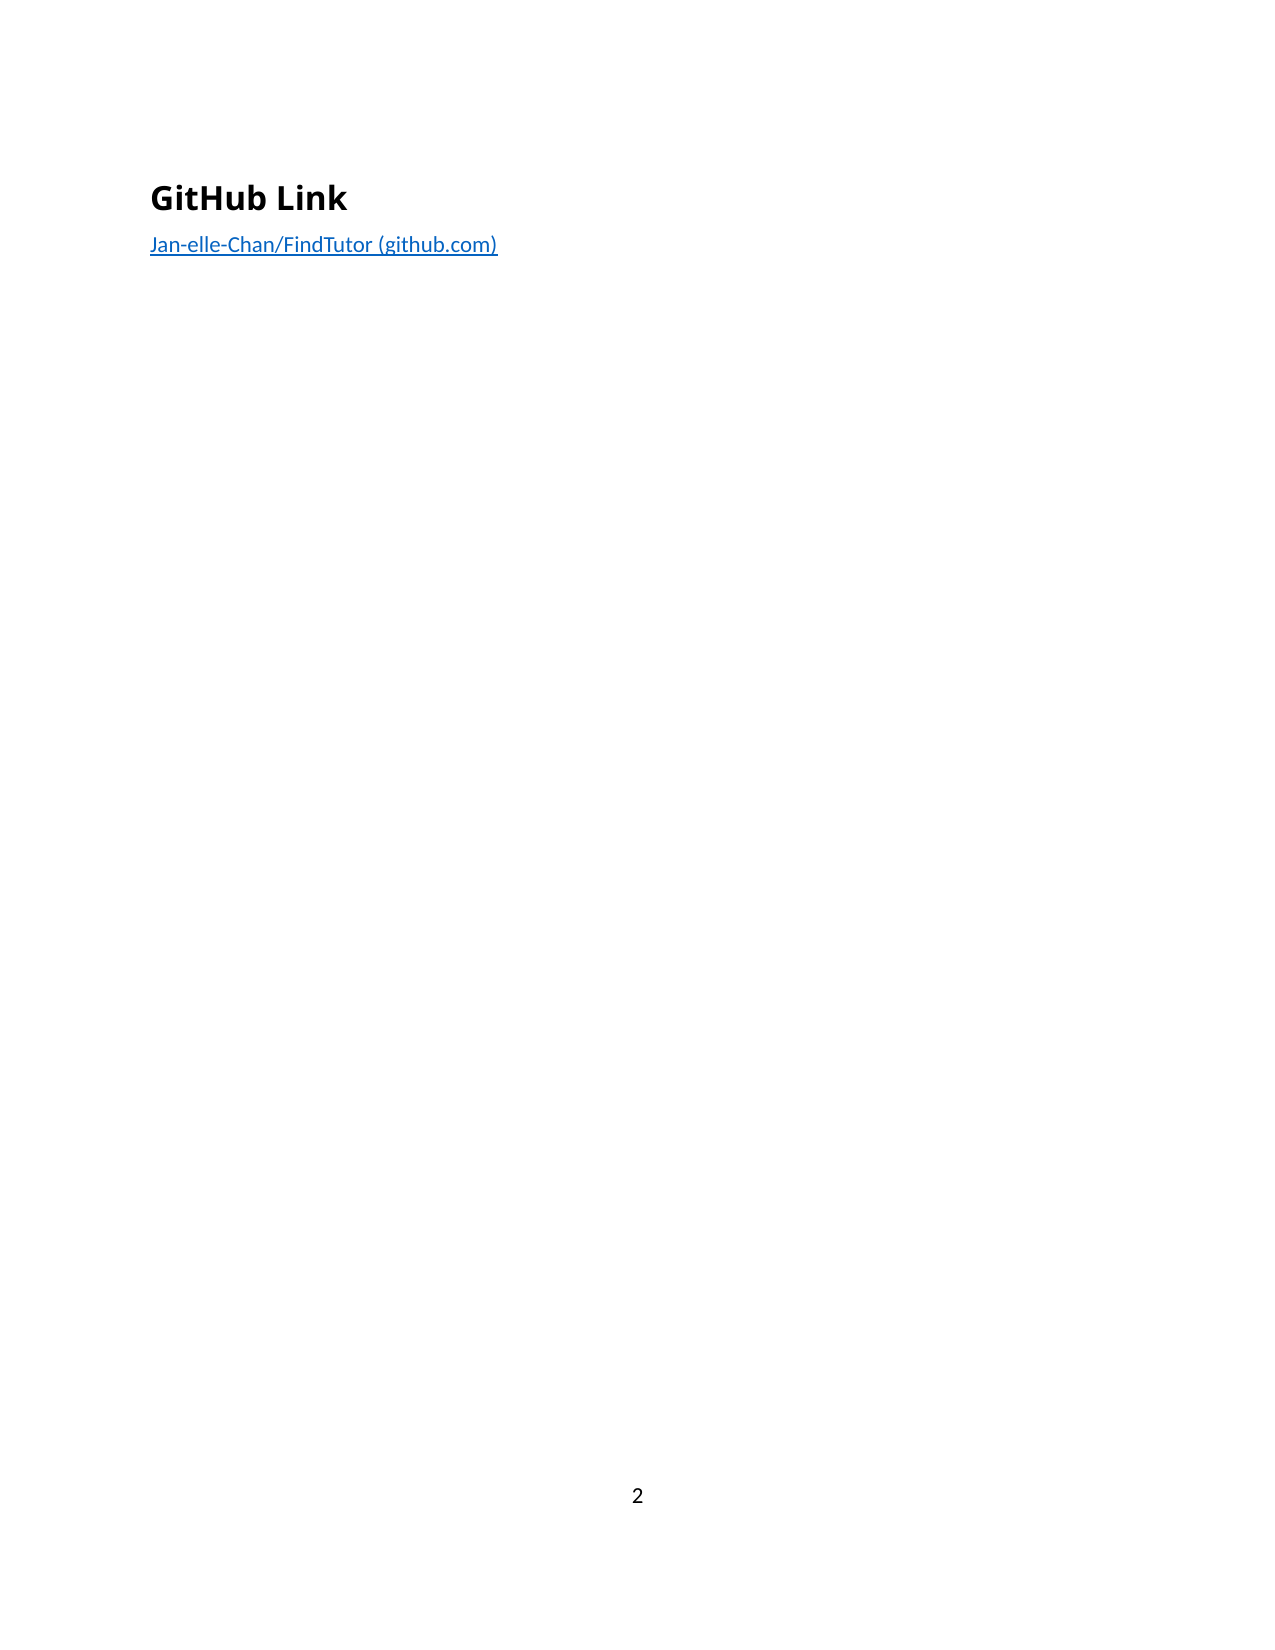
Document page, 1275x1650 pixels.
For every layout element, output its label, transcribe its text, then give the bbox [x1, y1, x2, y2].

subtitle GitHub Link [150, 175, 1125, 220]
text Jan-elle-Chan/FindTutor (github.com) [150, 230, 1125, 258]
